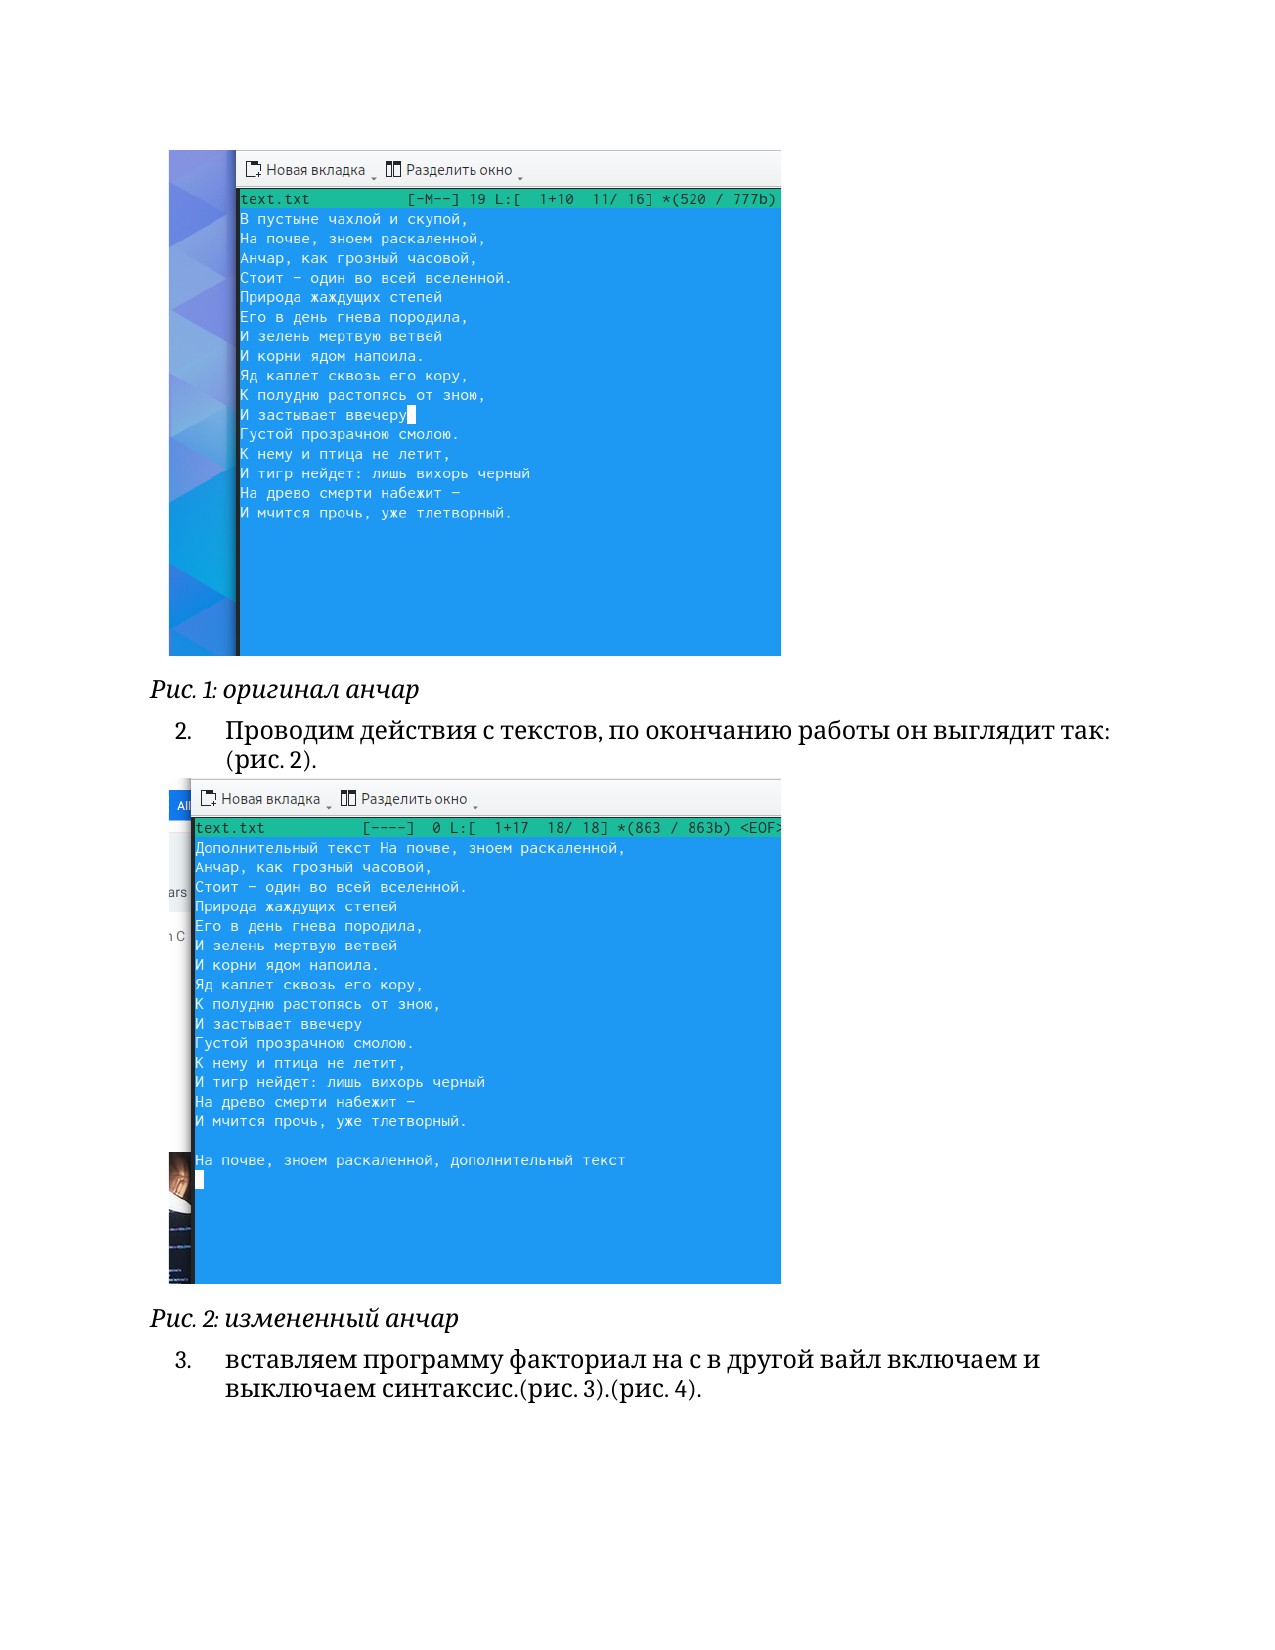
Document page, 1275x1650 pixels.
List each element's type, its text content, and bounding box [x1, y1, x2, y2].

list Проводим действия с текстов, по окончанию работы он выглядит так:(рис. 2). [175, 717, 1125, 775]
picture [168, 778, 782, 1284]
text Рис. 1: оригинал анчар [150, 676, 1125, 705]
text Рис. 2: измененный анчар [150, 1304, 1125, 1333]
picture [168, 150, 782, 656]
list вставляем программу факториал на с в другой вайл включаем и выключаем синтаксис.(рис. 3).(рис. 4). [175, 1346, 1125, 1403]
